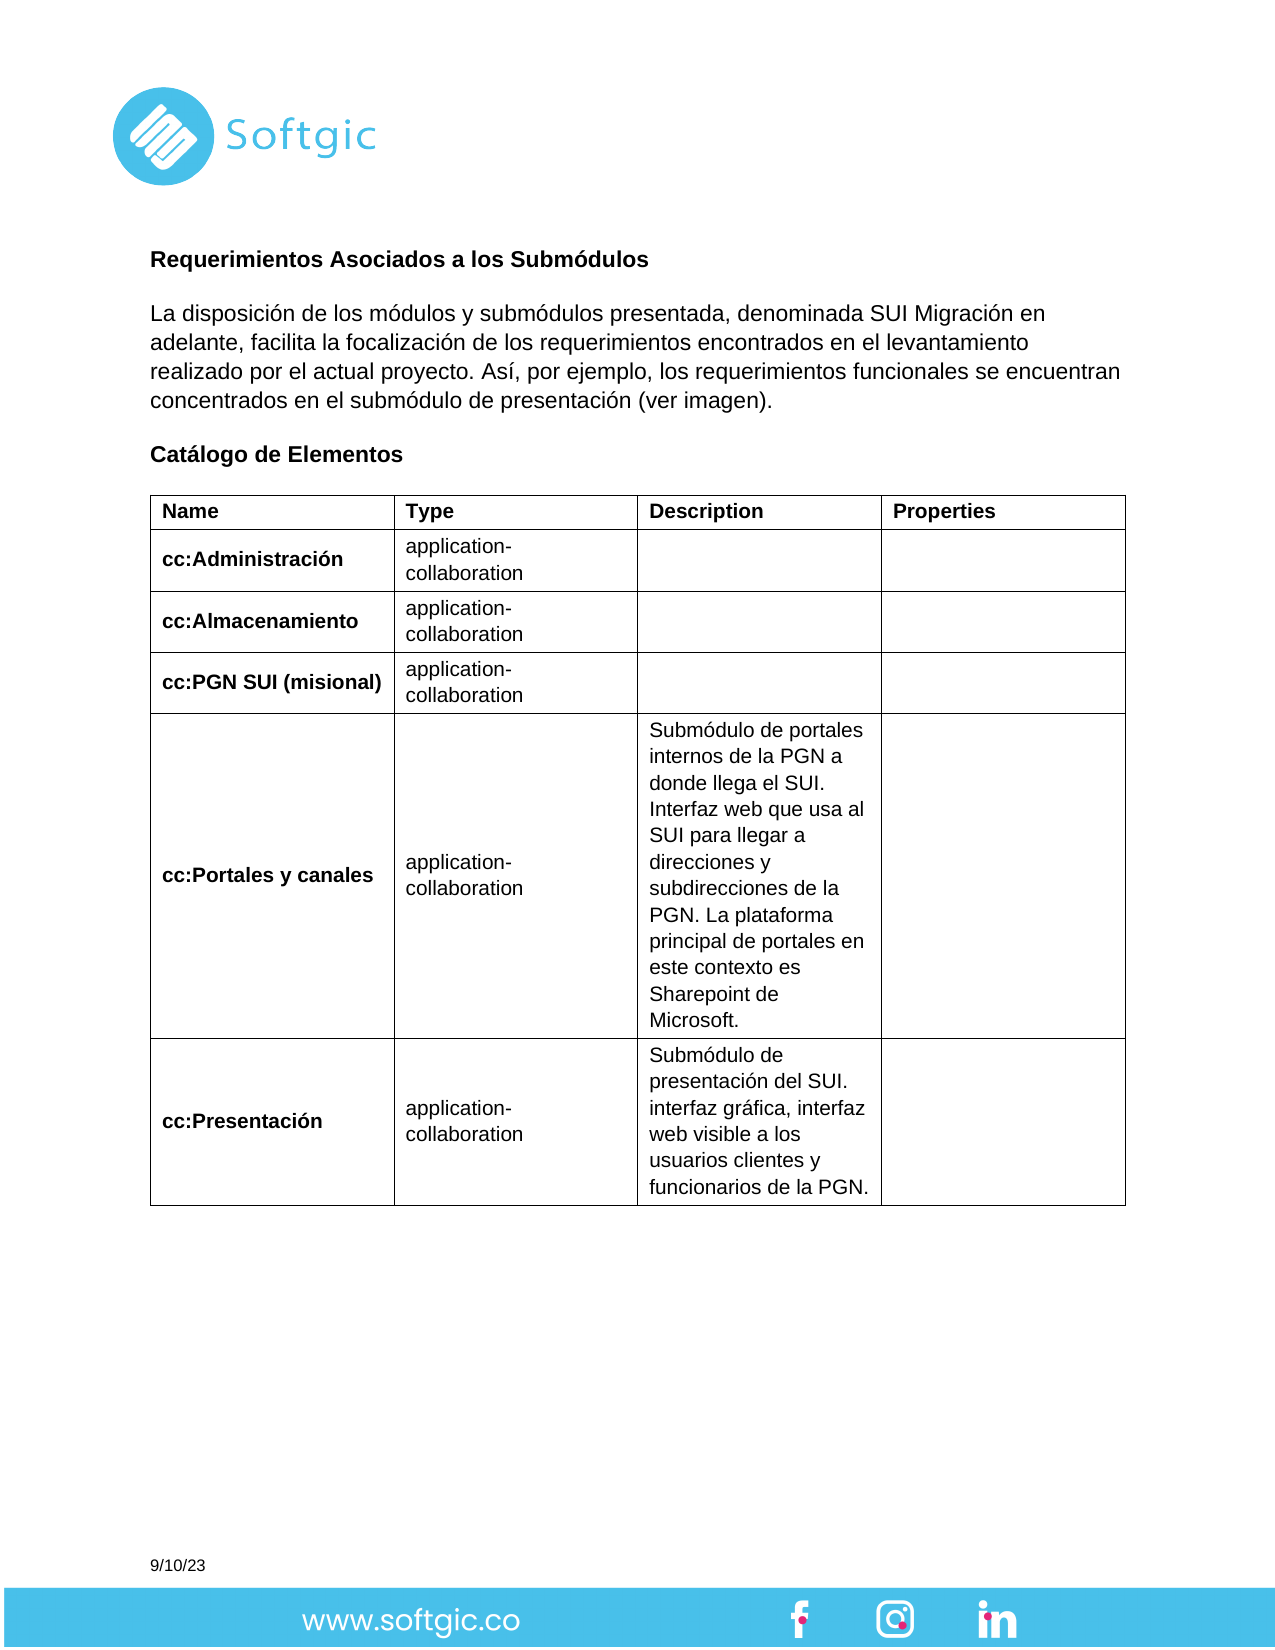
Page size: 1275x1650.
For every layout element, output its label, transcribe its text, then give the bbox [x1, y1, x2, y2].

table_cell [882, 592, 1125, 652]
table_header Name [151, 496, 394, 529]
table_cell cc:PGN SUI (misional) [151, 653, 394, 713]
text La disposición de los módulos y submódulos presentada, denominada SUI Migración en adelante, facilita la focalización de los requerimientos encontrados en el levantamiento realizado por el actual proyecto. Así, por ejemplo, los requerimientos funcionales se encuentran concentrados en el submódulo de presentación (ver imagen). [150, 300, 1125, 413]
table_cell [882, 714, 1125, 1038]
table_cell [882, 1039, 1125, 1204]
table_cell cc:Administración [151, 530, 394, 591]
table_cell [638, 653, 881, 713]
picture [4, 0, 1275, 1647]
table_cell cc:Portales y canales [151, 714, 394, 1038]
table_header Type [395, 496, 637, 529]
table_cell cc:Presentación [151, 1039, 394, 1204]
table_cell Submódulo de portales internos de la PGN a donde llega el SUI. Interfaz web que usa al SUI para llegar a direcciones y subdirecciones de la PGN. La plataforma principal de portales en este contexto es Sharepoint de Microsoft. [638, 714, 881, 1038]
table_cell application-collaboration [395, 714, 637, 1038]
table_cell [882, 530, 1125, 591]
table_header Properties [882, 496, 1125, 529]
table_cell [882, 653, 1125, 713]
table_cell application-collaboration [395, 592, 637, 652]
table_cell [638, 592, 881, 652]
table_cell cc:Almacenamiento [151, 592, 394, 652]
subtitle Requerimientos Asociados a los Submódulos [150, 246, 1125, 272]
table_cell application-collaboration [395, 653, 637, 713]
table_header Description [638, 496, 881, 529]
table_cell application-collaboration [395, 530, 637, 591]
subtitle Catálogo de Elementos [150, 441, 1125, 467]
table_cell Submódulo de presentación del SUI. interfaz gráfica, interfaz web visible a los usuarios clientes y funcionarios de la PGN. [638, 1039, 881, 1204]
table_cell application-collaboration [395, 1039, 637, 1204]
table_cell [638, 530, 881, 591]
